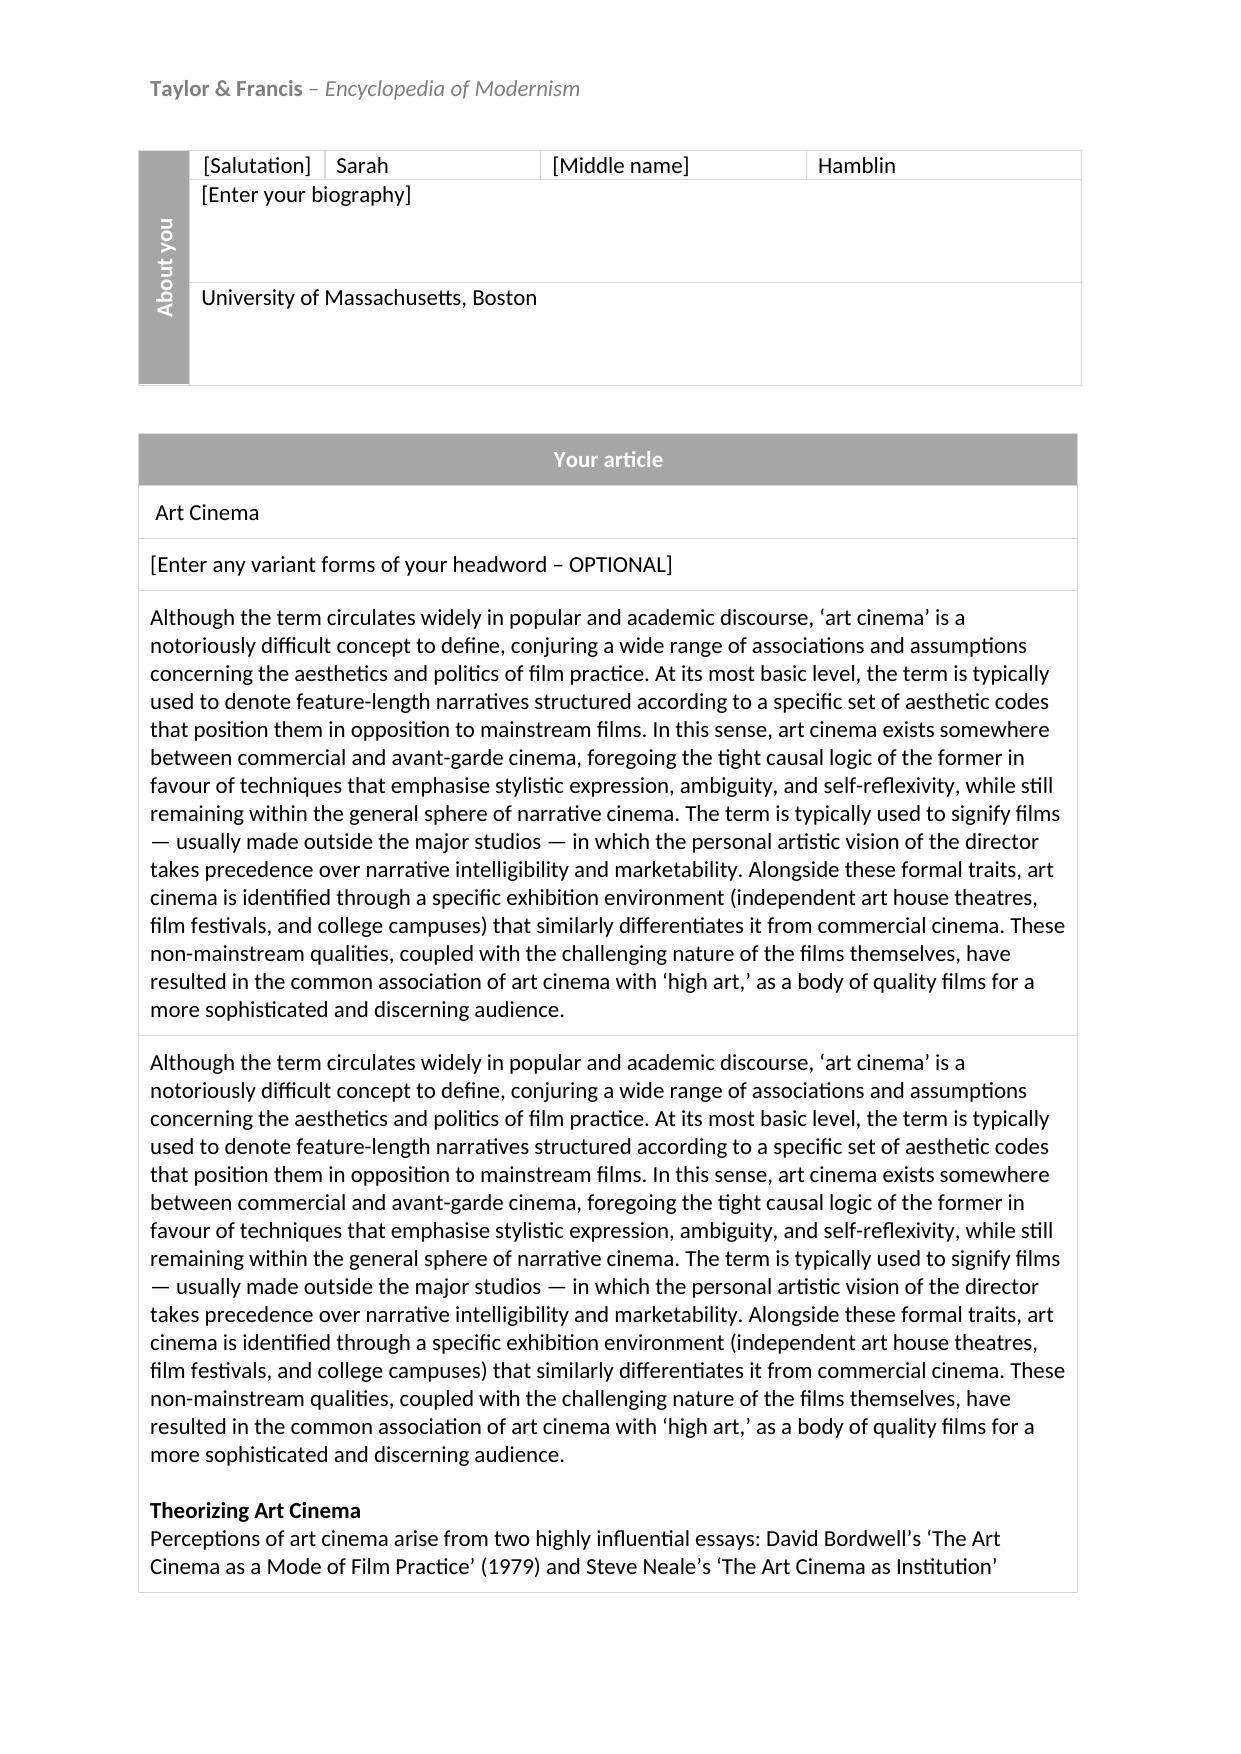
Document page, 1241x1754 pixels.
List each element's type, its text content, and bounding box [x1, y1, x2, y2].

table_header About you [139, 151, 189, 384]
table_header Your article [139, 434, 1077, 485]
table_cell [139, 1036, 1077, 1592]
